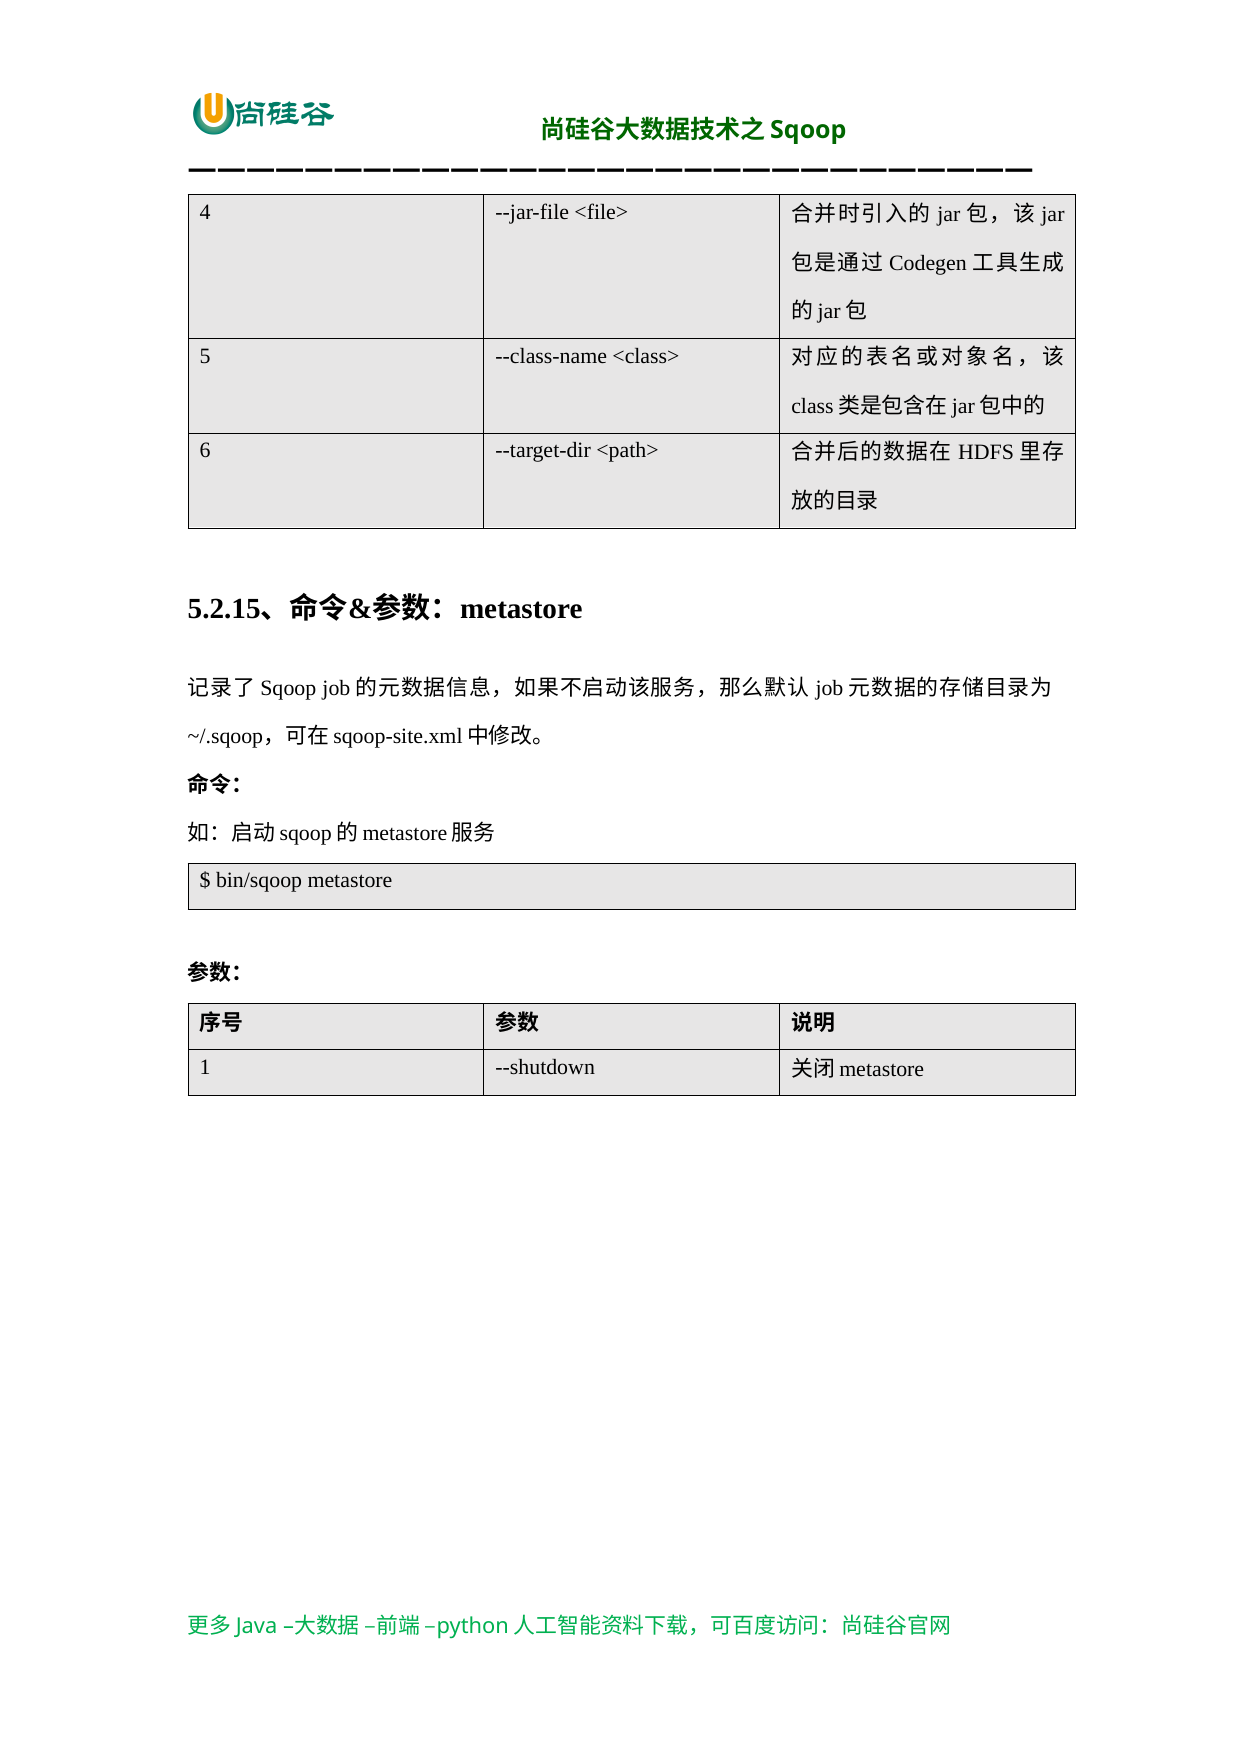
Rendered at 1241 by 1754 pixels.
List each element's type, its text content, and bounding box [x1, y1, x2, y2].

text 参数： [187, 955, 1053, 987]
table_cell 4 [189, 195, 483, 338]
table_cell 对应的表名或对象名，该class类是包含在jar包中的 [780, 339, 1075, 433]
table_cell 6 [189, 434, 483, 527]
table_cell --target-dir <path> [484, 434, 779, 527]
table_header $ bin/sqoop metastore [189, 864, 1075, 909]
table_cell 1 [189, 1050, 483, 1095]
table_cell --class-name <class> [484, 339, 779, 433]
text 记录了Sqoop job的元数据信息，如果不启动该服务，那么默认job元数据的存储目录为~/.sqoop，可在sqoop-site.xml中修改。 [187, 669, 1053, 750]
table_cell --jar-file <file> [484, 195, 779, 338]
text 命令： [187, 766, 1053, 799]
table_header 说明 [780, 1004, 1075, 1049]
text 如：启动sqoop的metastore服务 [187, 814, 1053, 847]
table_header 参数 [484, 1004, 779, 1049]
table_cell 关闭metastore [780, 1050, 1075, 1095]
subtitle 5.2.15、命令&参数：metastore [187, 574, 1053, 639]
table_cell 合并后的数据在HDFS里存放的目录 [780, 434, 1075, 527]
table_header 序号 [189, 1004, 483, 1049]
table_cell 合并时引入的jar包，该jar包是通过Codegen工具生成的jar包 [780, 195, 1075, 338]
table_cell --shutdown [484, 1050, 779, 1095]
picture [187, 88, 338, 139]
table_cell 5 [189, 339, 483, 433]
